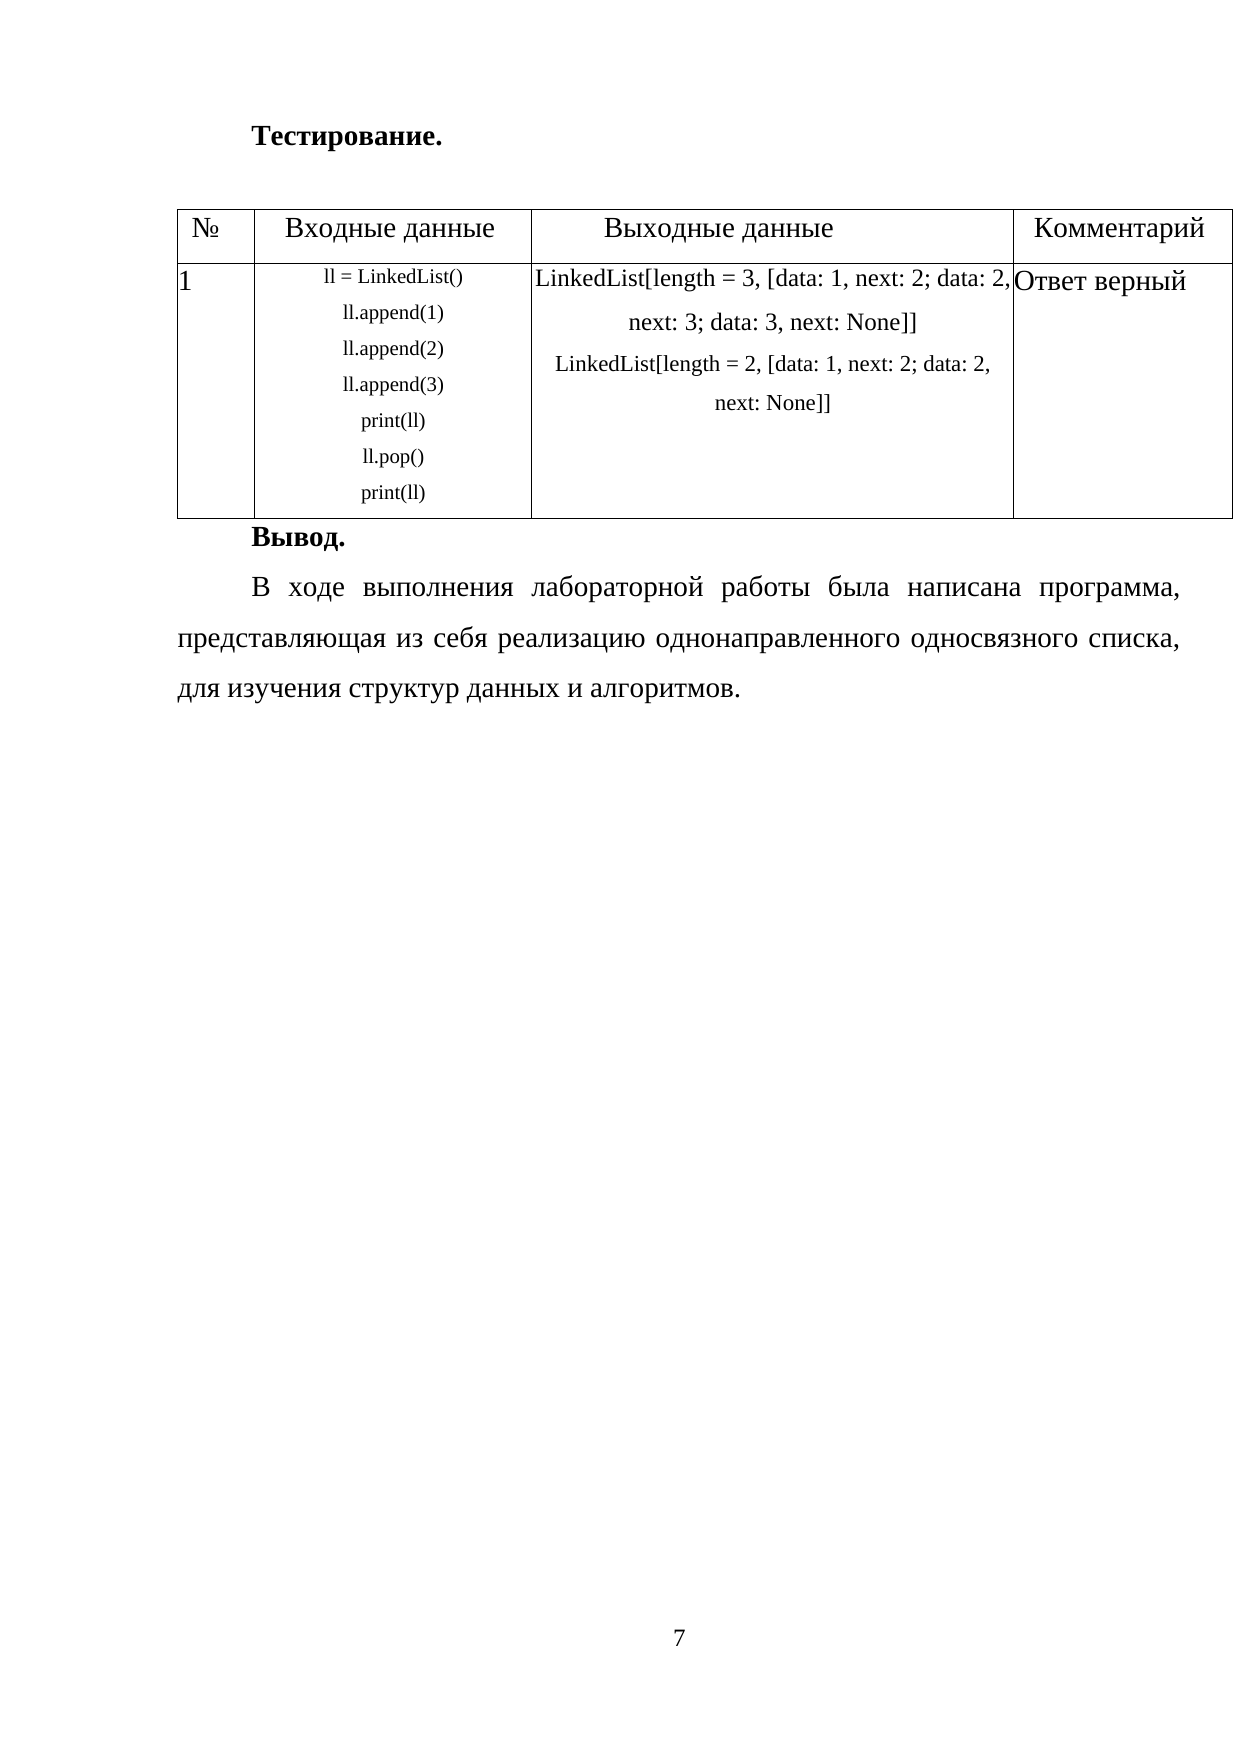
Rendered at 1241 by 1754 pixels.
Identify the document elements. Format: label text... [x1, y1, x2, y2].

table_cell LinkedList[length = 3, [data: 1, next: 2; data: 2, next: 3; data: 3, next: None]] LinkedList[length = 2, [data: 1, next: 2; data: 2, next: None]] [532, 264, 1013, 518]
text Вывод. [177, 519, 1181, 553]
table_header Комментарий [1014, 210, 1232, 262]
table_header № [178, 210, 254, 262]
text В ходе выполнения лабораторной работы была написана программа, представляющая из себя реализацию однонаправленного односвязного списка, для изучения структур данных и алгоритмов. [177, 569, 1181, 704]
table_cell Ответ верный [1014, 264, 1232, 518]
table_cell 1 [178, 264, 254, 518]
table_cell ll = LinkedList() ll.append(1) ll.append(2) ll.append(3) print(ll) ll.pop() print(ll) [255, 264, 531, 518]
table_header Входные данные [255, 210, 531, 262]
table_header Выходные данные [532, 210, 1013, 262]
text Тестирование. [177, 118, 1181, 195]
